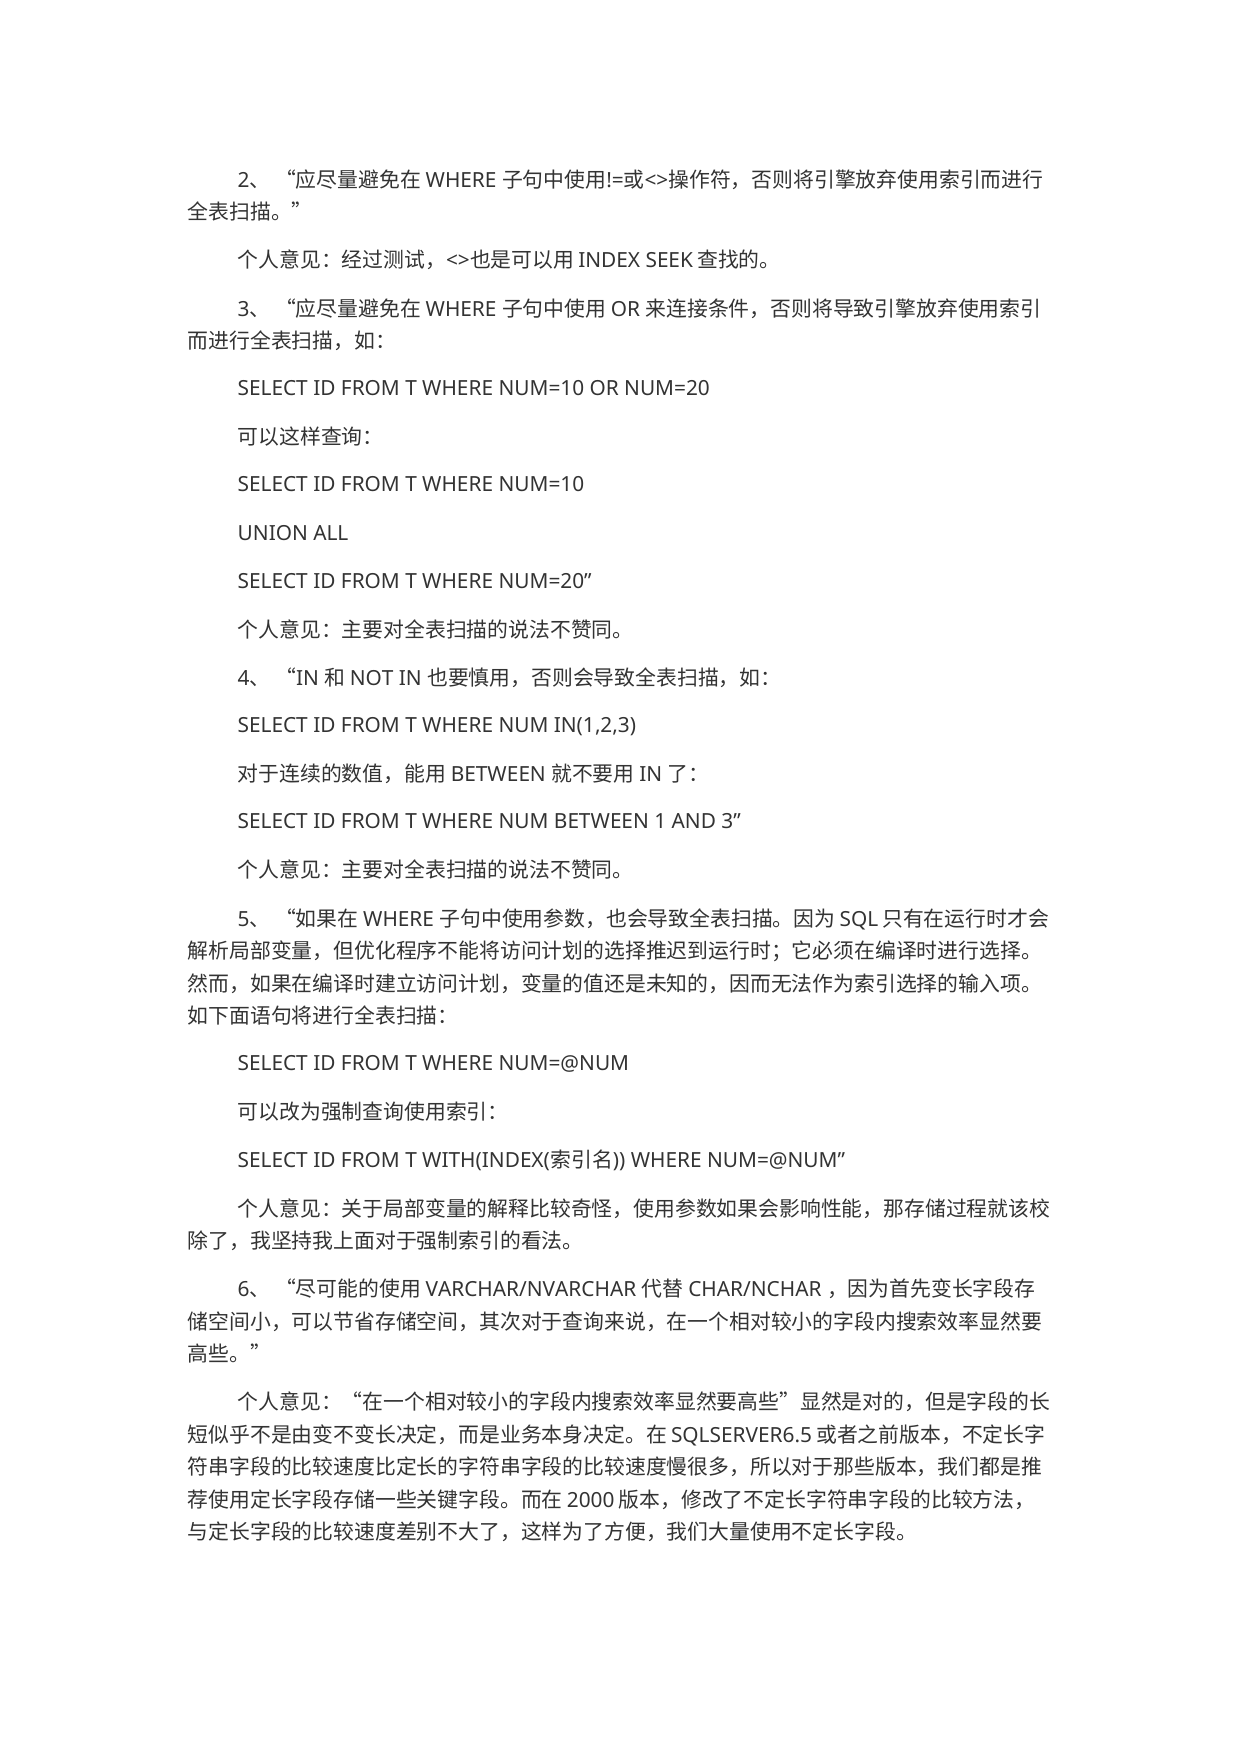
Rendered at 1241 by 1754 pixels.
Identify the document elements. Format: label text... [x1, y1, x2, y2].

text SELECT ID FROM T WHERE NUM IN(1,2,3) [187, 708, 1053, 741]
text SELECT ID FROM T WHERE NUM=10 [187, 468, 1053, 500]
text 3、 “应尽量避免在 WHERE 子句中使用 OR 来连接条件，否则将导致引擎放弃使用索引而进行全表扫描，如： [187, 291, 1053, 356]
text 个人意见：“在一个相对较小的字段内搜索效率显然要高些”显然是对的，但是字段的长短似乎不是由变不变长决定，而是业务本身决定。在SQLSERVER6.5或者之前版本，不定长字符串字段的比较速度比定长的字符串字段的比较速度慢很多，所以对于那些版本，我们都是推荐使用定长字段存储一些关键字段。而在2000版本，修改了不定长字符串字段的比较方法，与定长字段的比较速度差别不大了，这样为了方便，我们大量使用不定长字段。 [187, 1384, 1053, 1547]
text 可以这样查询： [187, 419, 1053, 452]
text SELECT ID FROM T WHERE NUM=10 OR NUM=20 [187, 371, 1053, 404]
text 5、 “如果在 WHERE 子句中使用参数，也会导致全表扫描。因为SQL只有在运行时才会解析局部变量，但优化程序不能将访问计划的选择推迟到运行时；它必须在编译时进行选择。然而，如果在编译时建立访问计划，变量的值还是未知的，因而无法作为索引选择的输入项。如下面语句将进行全表扫描： [187, 901, 1053, 1031]
text 2、 “应尽量避免在 WHERE 子句中使用!=或<>操作符，否则将引擎放弃使用索引而进行全表扫描。” [187, 162, 1053, 227]
text 个人意见：关于局部变量的解释比较奇怪，使用参数如果会影响性能，那存储过程就该校除了，我坚持我上面对于强制索引的看法。 [187, 1191, 1053, 1256]
text SELECT ID FROM T WHERE NUM=20” [187, 564, 1053, 596]
text SELECT ID FROM T WHERE NUM=@NUM [187, 1046, 1053, 1079]
text UNION ALL [187, 516, 1053, 548]
text SELECT ID FROM T WITH(INDEX(索引名)) WHERE NUM=@NUM” [187, 1143, 1053, 1175]
text 6、 “尽可能的使用 VARCHAR/NVARCHAR 代替 CHAR/NCHAR ，因为首先变长字段存储空间小，可以节省存储空间，其次对于查询来说，在一个相对较小的字段内搜索效率显然要高些。” [187, 1271, 1053, 1369]
text SELECT ID FROM T WHERE NUM BETWEEN 1 AND 3” [187, 804, 1053, 837]
text 4、 “IN 和 NOT IN 也要慎用，否则会导致全表扫描，如： [187, 660, 1053, 693]
text 可以改为强制查询使用索引： [187, 1094, 1053, 1127]
text 对于连续的数值，能用 BETWEEN 就不要用 IN 了： [187, 756, 1053, 789]
text 个人意见：经过测试，<>也是可以用INDEX SEEK查找的。 [187, 243, 1053, 275]
text 个人意见：主要对全表扫描的说法不赞同。 [187, 853, 1053, 885]
text 个人意见：主要对全表扫描的说法不赞同。 [187, 612, 1053, 644]
